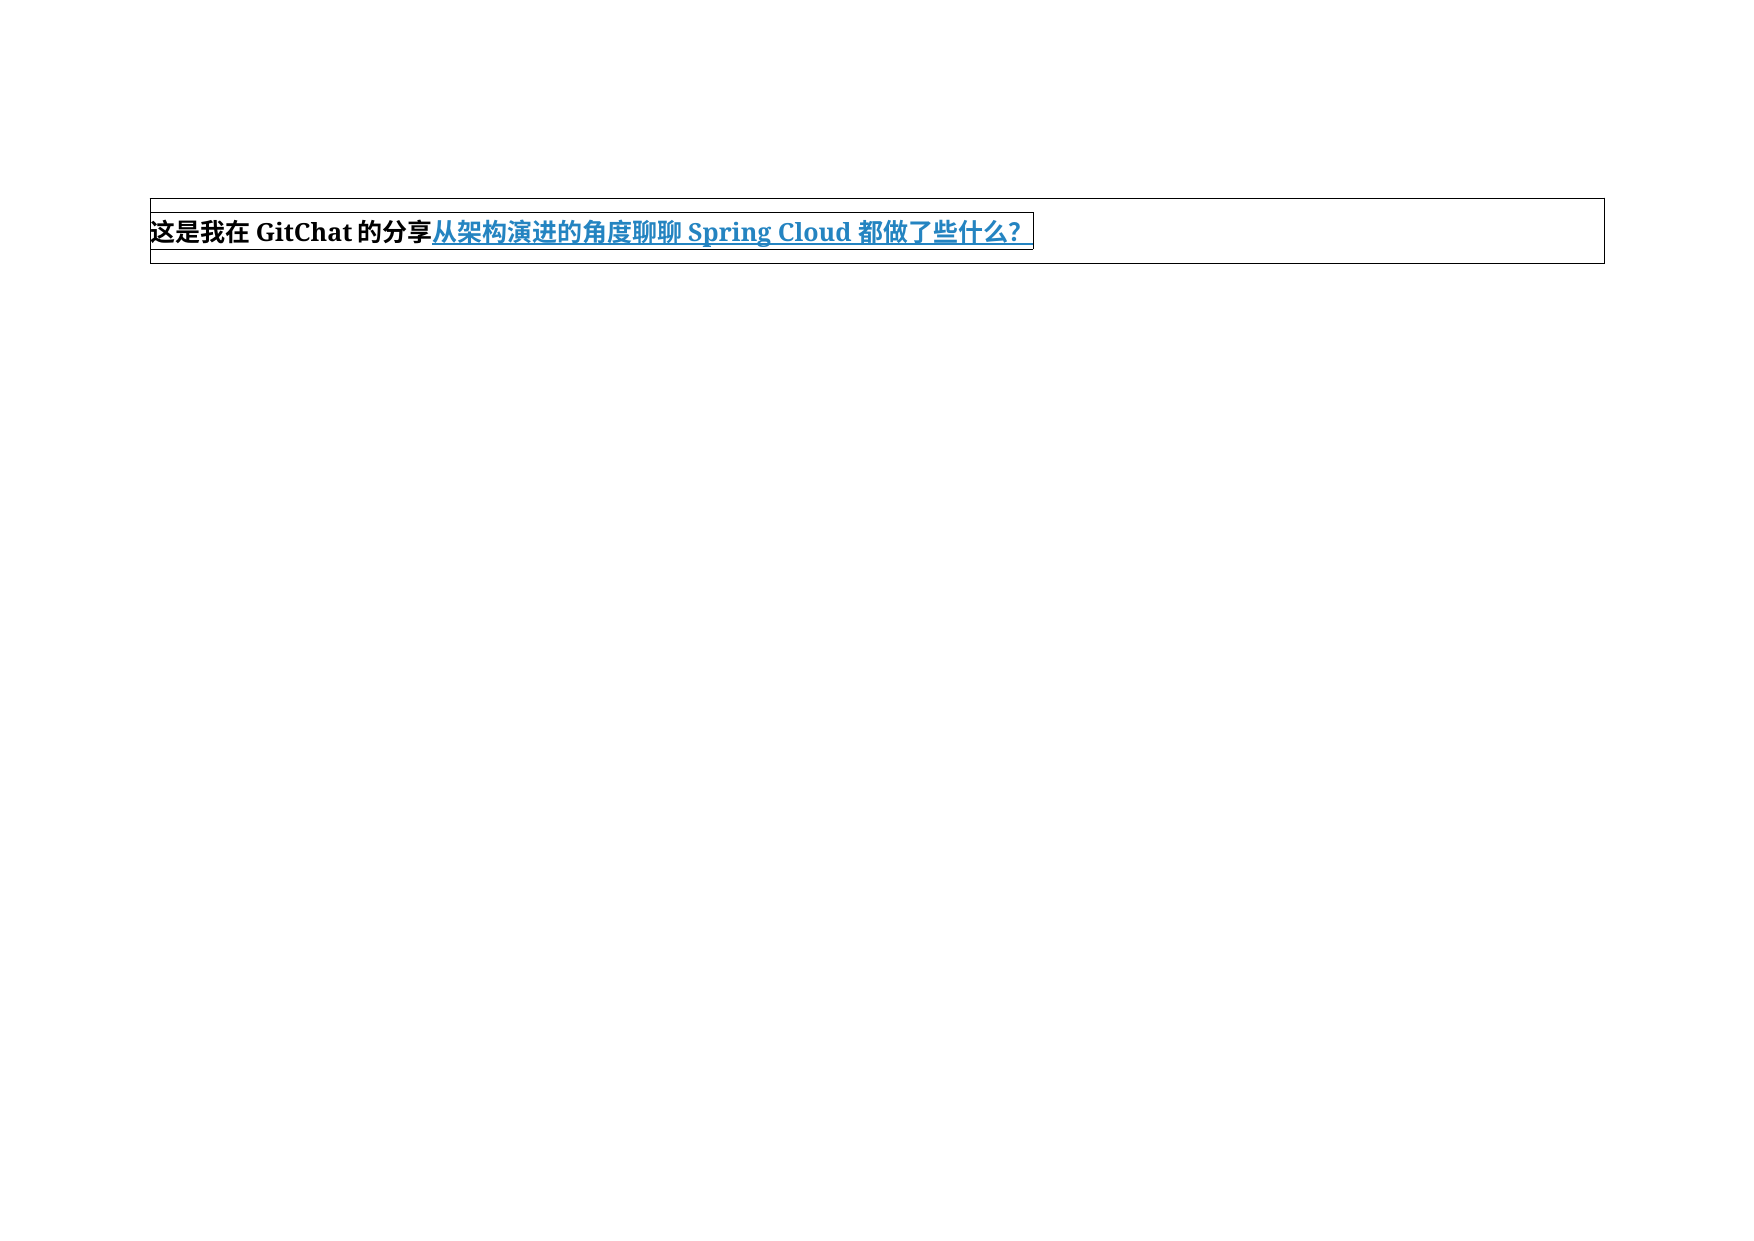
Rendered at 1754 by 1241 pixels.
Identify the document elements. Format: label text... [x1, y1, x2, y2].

text 这是我在GitChat的分享从架构演进的角度聊聊 Spring Cloud 都做了些什么？ [151, 199, 1604, 263]
